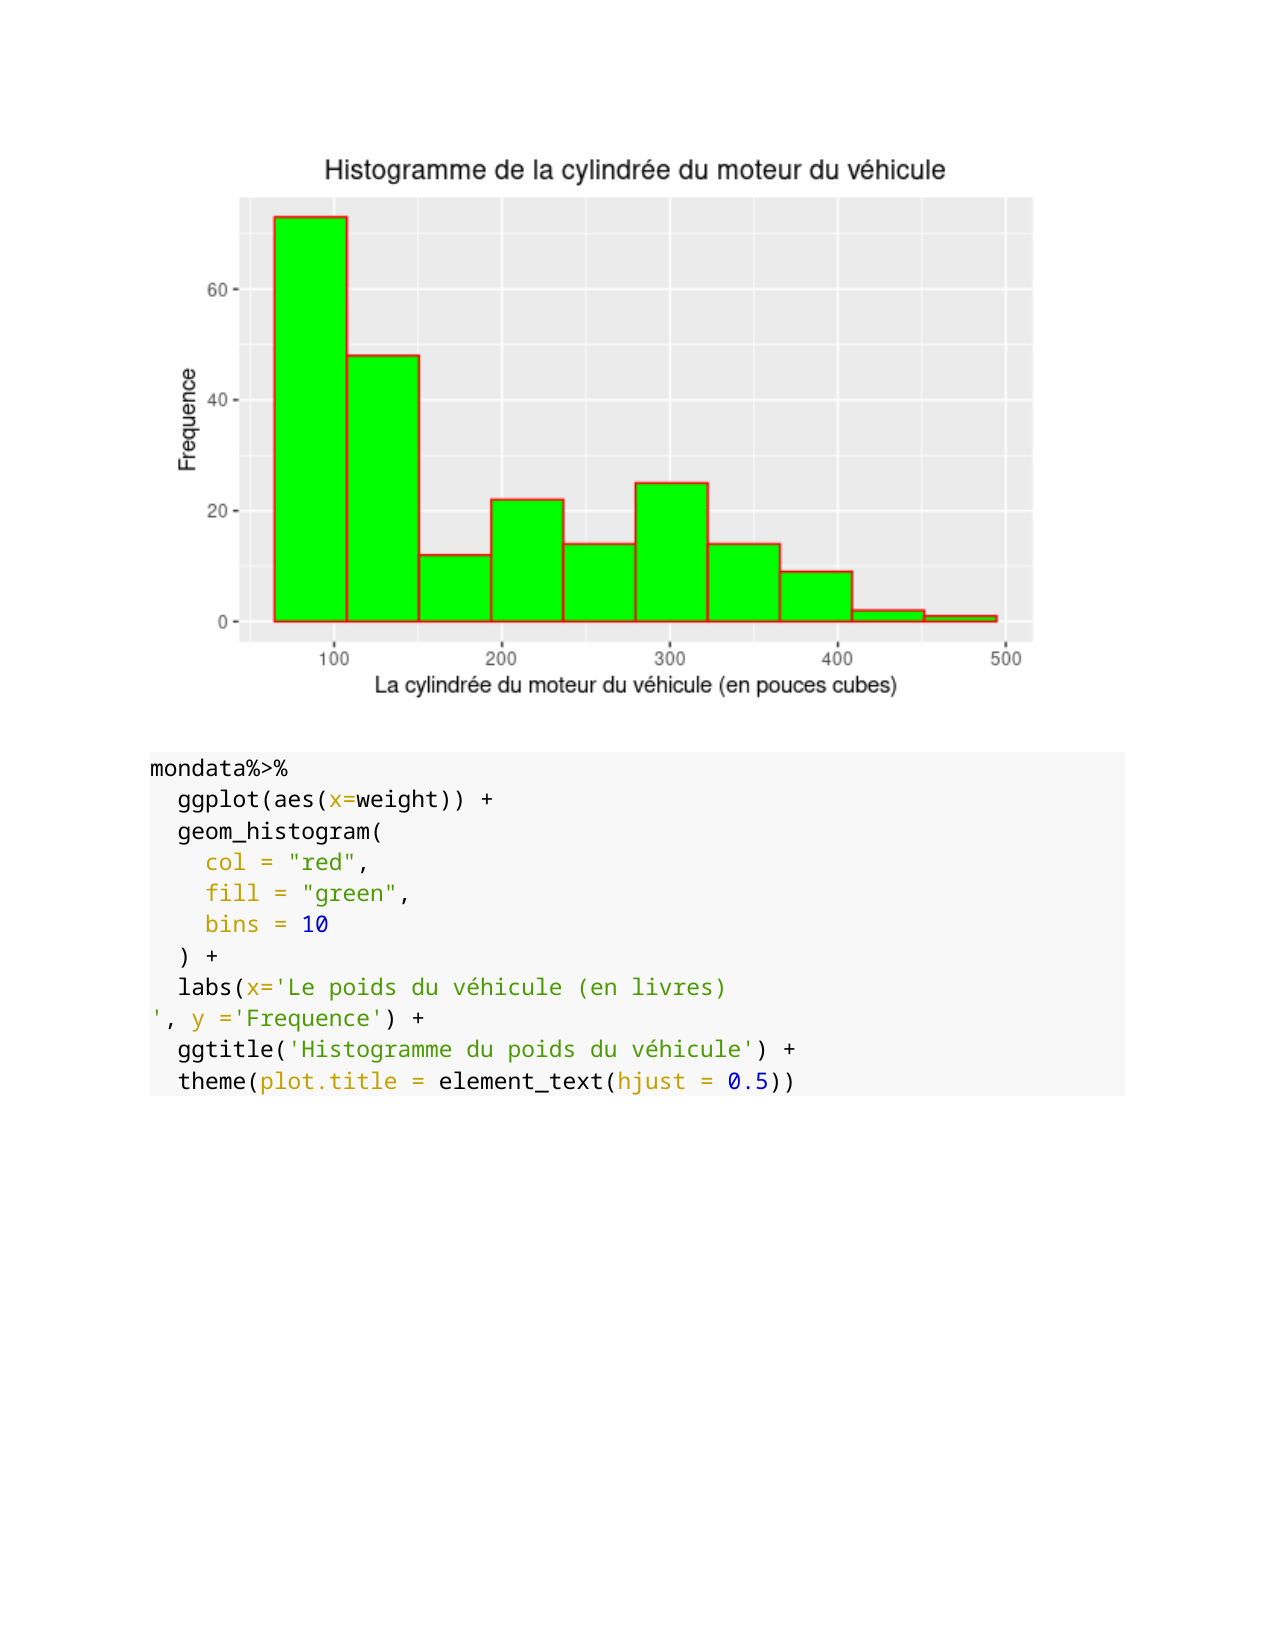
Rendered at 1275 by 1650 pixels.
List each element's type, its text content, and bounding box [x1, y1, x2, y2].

picture [168, 150, 1044, 734]
text mondata%>% ggplot(aes(x=weight)) + geom_histogram( col = "red", fill = "green", bins = 10 ) + labs(x='Le poids du véhicule (en livres) ', y ='Frequence') + ggtitle('Histogramme du poids du véhicule') + theme(plot.title = element_text(hjust = 0.5)) [150, 752, 1125, 1096]
